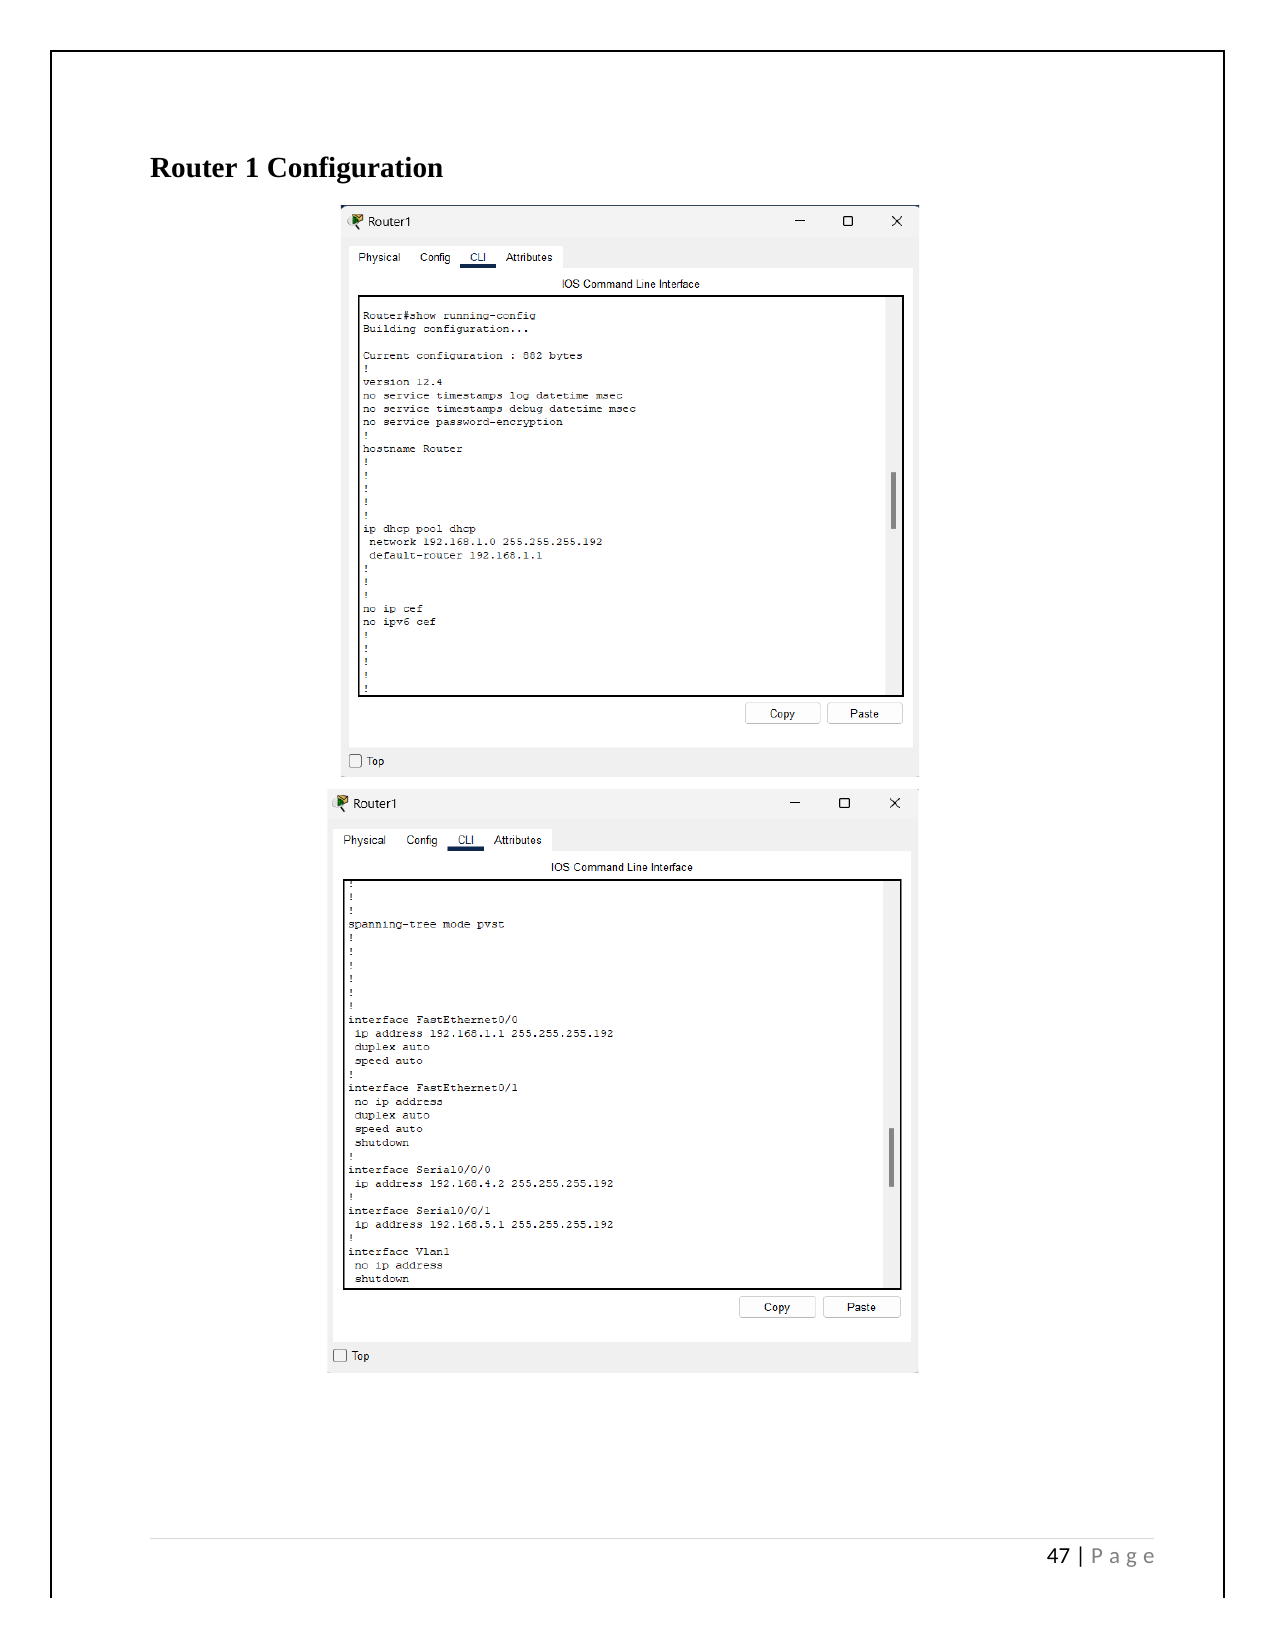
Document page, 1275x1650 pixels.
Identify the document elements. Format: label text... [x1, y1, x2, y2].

subtitle Router 1 Configuration [150, 150, 1125, 183]
picture [327, 789, 919, 1373]
picture [340, 205, 920, 777]
